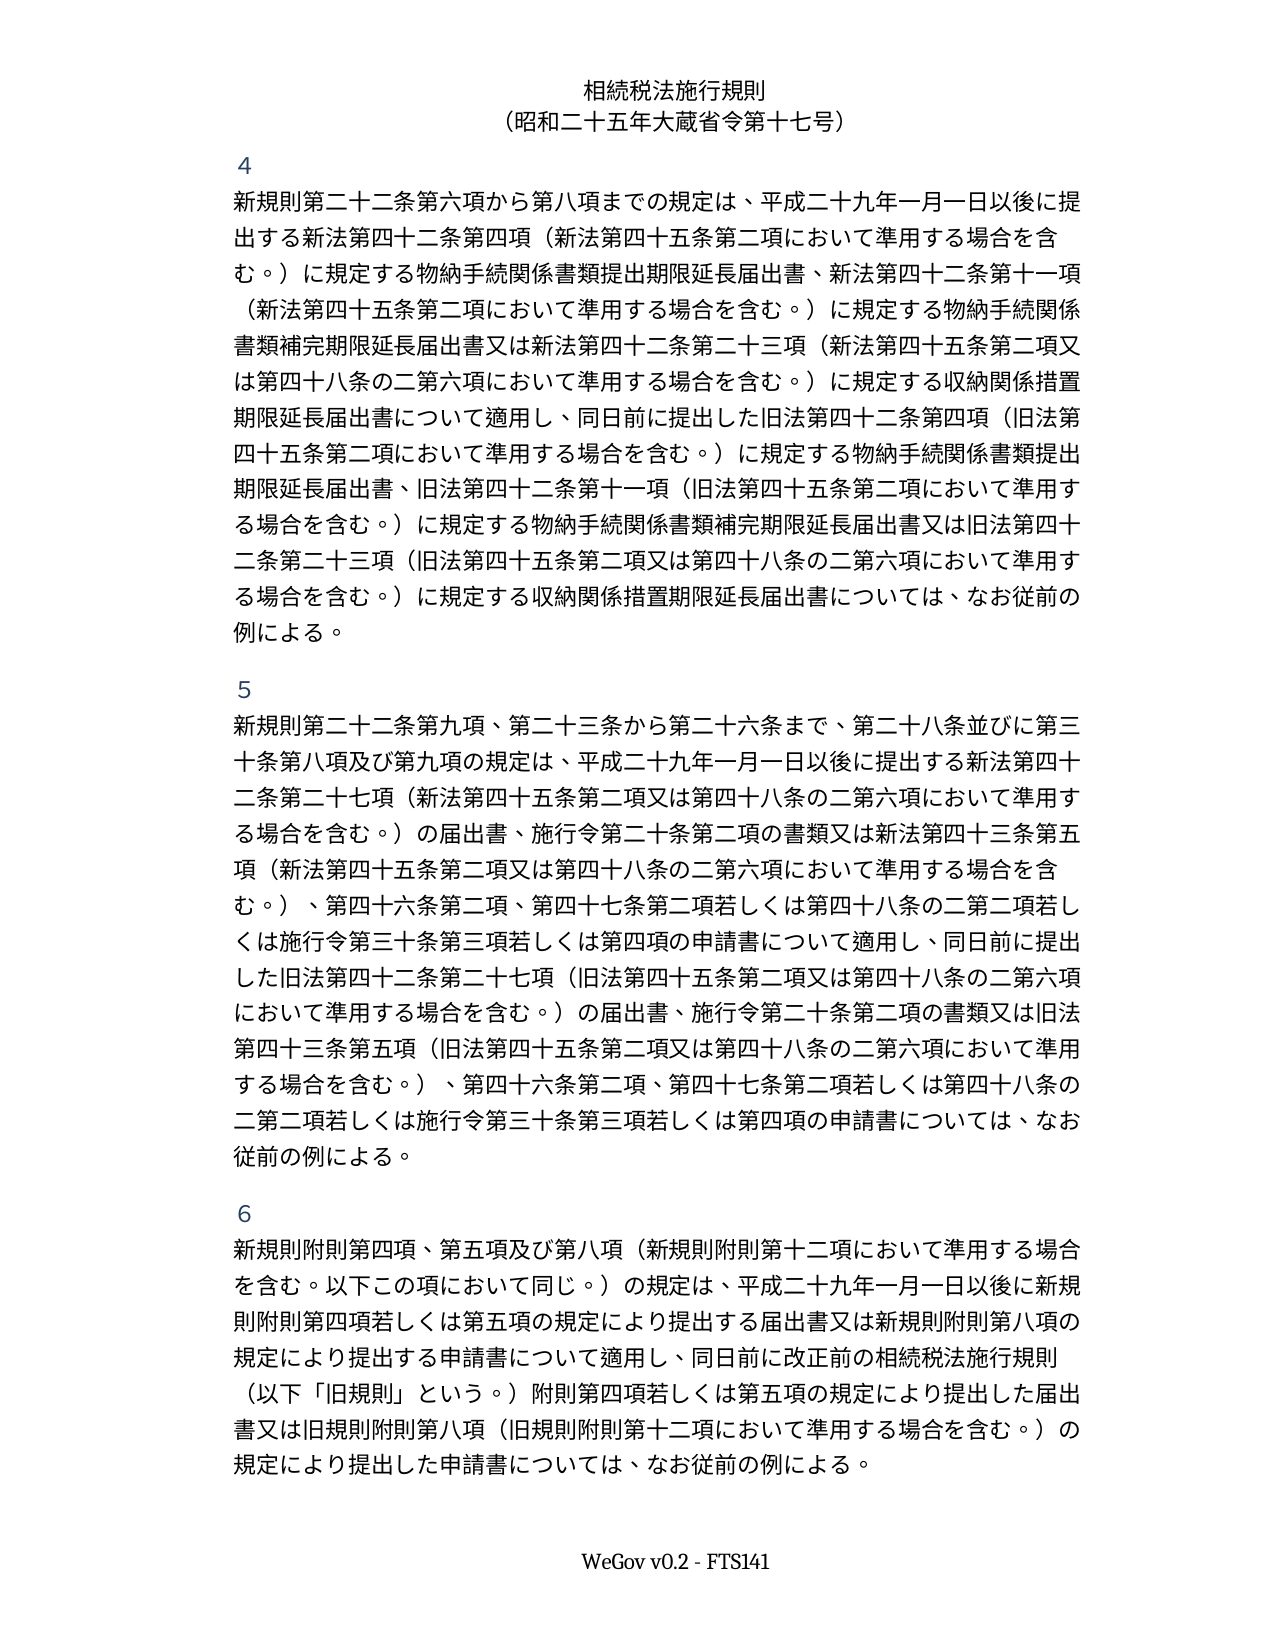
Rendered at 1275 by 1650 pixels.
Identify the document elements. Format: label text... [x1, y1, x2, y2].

text 新規則附則第四項、第五項及び第八項（新規則附則第十二項において準用する場合を含む。以下この項において同じ。）の規定は、平成二十九年一月一日以後に新規則附則第四項若しくは第五項の規定により提出する届出書又は新規則附則第八項の規定により提出する申請書について適用し、同日前に改正前の相続税法施行規則（以下「旧規則」という。）附則第四項若しくは第五項の規定により提出した届出書又は旧規則附則第八項（旧規則附則第十二項において準用する場合を含む。）の規定により提出した申請書については、なお従前の例による。 [233, 1234, 1087, 1481]
subtitle ６ [233, 1198, 1087, 1229]
text 新規則第二十二条第六項から第八項までの規定は、平成二十九年一月一日以後に提出する新法第四十二条第四項（新法第四十五条第二項において準用する場合を含む。）に規定する物納手続関係書類提出期限延長届出書、新法第四十二条第十一項（新法第四十五条第二項において準用する場合を含む。）に規定する物納手続関係書類補完期限延長届出書又は新法第四十二条第二十三項（新法第四十五条第二項又は第四十八条の二第六項において準用する場合を含む。）に規定する収納関係措置期限延長届出書について適用し、同日前に提出した旧法第四十二条第四項（旧法第四十五条第二項において準用する場合を含む。）に規定する物納手続関係書類提出期限延長届出書、旧法第四十二条第十一項（旧法第四十五条第二項において準用する場合を含む。）に規定する物納手続関係書類補完期限延長届出書又は旧法第四十二条第二十三項（旧法第四十五条第二項又は第四十八条の二第六項において準用する場合を含む。）に規定する収納関係措置期限延長届出書については、なお従前の例による。 [233, 186, 1087, 648]
subtitle ４ [233, 150, 1087, 181]
subtitle ５ [233, 674, 1087, 705]
